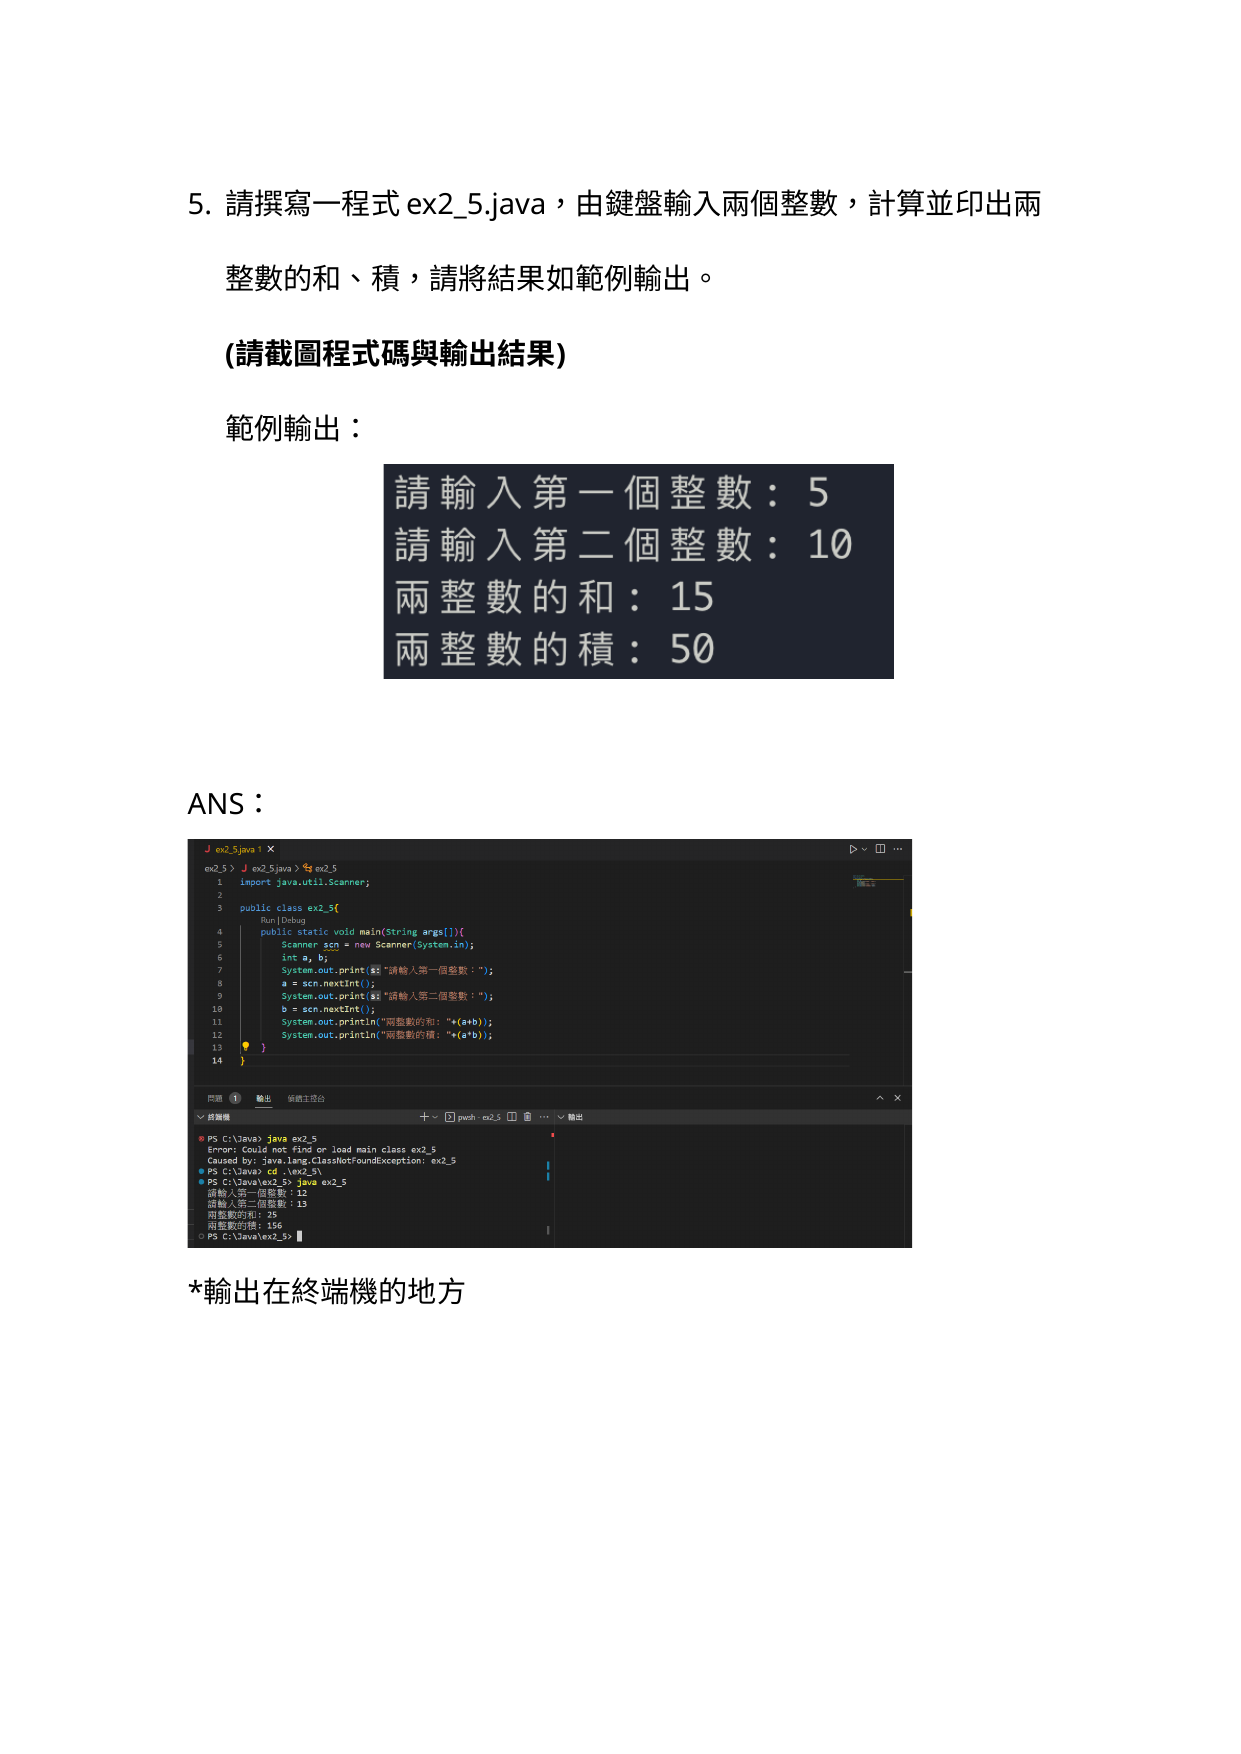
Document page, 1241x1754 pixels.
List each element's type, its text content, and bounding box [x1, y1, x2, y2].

picture [187, 839, 913, 1248]
picture [383, 464, 894, 679]
text ANS： [187, 764, 1053, 839]
list 範例輸出： [225, 389, 1053, 464]
text *輸出在終端機的地方 [187, 1252, 1053, 1327]
list 請撰寫一程式ex2_5.java，由鍵盤輸入兩個整數，計算並印出兩整數的和、積，請將結果如範例輸出。 [187, 164, 1053, 314]
text (請截圖程式碼與輸出結果) [187, 314, 1053, 389]
